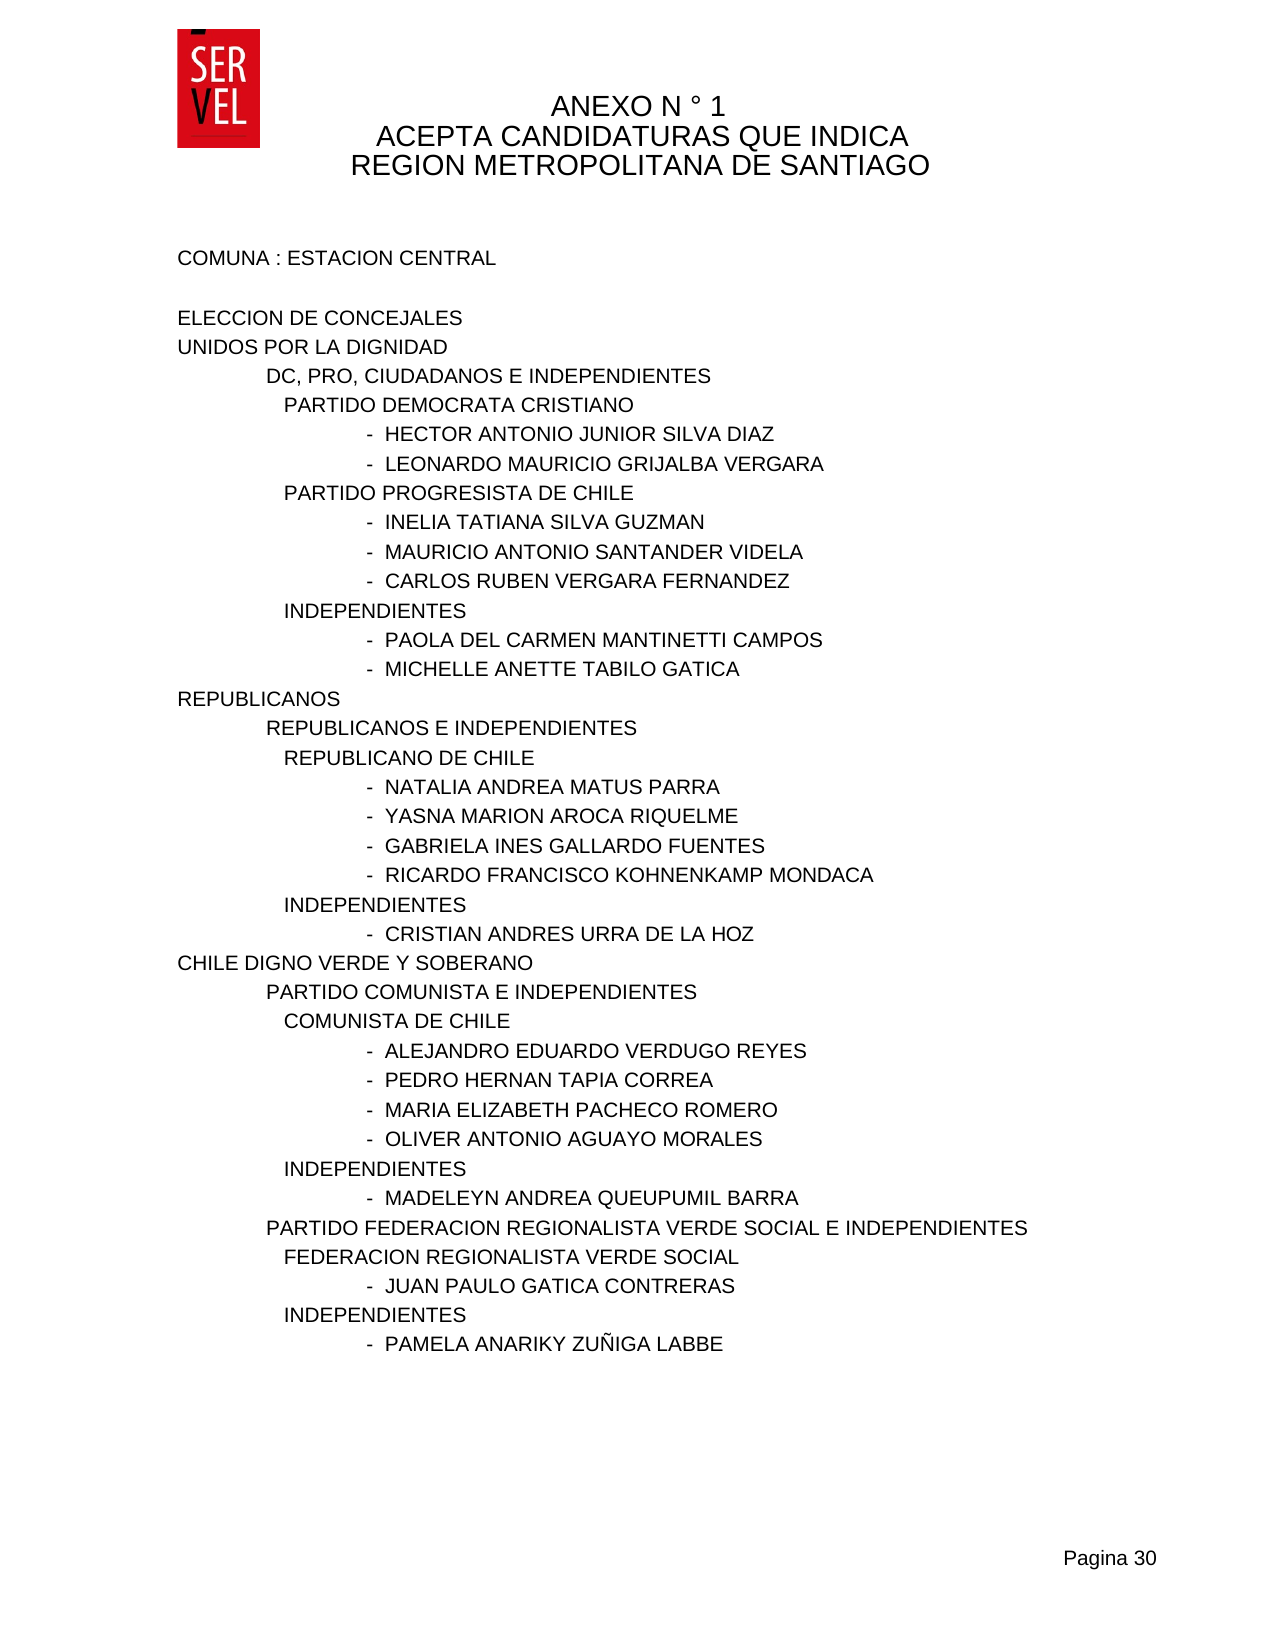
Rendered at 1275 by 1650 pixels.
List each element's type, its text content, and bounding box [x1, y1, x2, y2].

list PEDRO HERNAN TAPIA CORREA [366, 1068, 1096, 1092]
list INELIA TATIANA SILVA GUZMAN [366, 510, 1096, 534]
list MADELEYN ANDREA QUEUPUMIL BARRA [366, 1186, 1096, 1210]
list MAURICIO ANTONIO SANTANDER VIDELA [366, 540, 1096, 564]
list CARLOS RUBEN VERGARA FERNANDEZ INDEPENDIENTES [283, 569, 790, 622]
list HECTOR ANTONIO JUNIOR SILVA DIAZ [366, 422, 1096, 446]
list JUAN PAULO GATICA CONTRERAS INDEPENDIENTES [283, 1274, 736, 1327]
text REPUBLICANOS [177, 687, 1096, 711]
picture [177, 29, 260, 148]
list CRISTIAN ANDRES URRA DE LA HOZ CHILE DIGNO VERDE Y SOBERANO [177, 922, 755, 975]
list ALEJANDRO EDUARDO VERDUGO REYES [366, 1039, 1096, 1063]
list RICARDO FRANCISCO KOHNENKAMP MONDACA INDEPENDIENTES [283, 863, 876, 916]
text REPUBLICANOS E INDEPENDIENTES REPUBLICANO DE CHILE [266, 716, 639, 769]
list LEONARDO MAURICIO GRIJALBA VERGARA PARTIDO PROGRESISTA DE CHILE [283, 452, 826, 505]
list MICHELLE ANETTE TABILO GATICA [366, 657, 1096, 681]
text ELECCION DE CONCEJALES UNIDOS POR LA DIGNIDAD [177, 305, 465, 358]
text DC, PRO, CIUDADANOS E INDEPENDIENTES PARTIDO DEMOCRATA CRISTIANO [266, 364, 713, 417]
list PAOLA DEL CARMEN MANTINETTI CAMPOS [366, 628, 1096, 652]
list OLIVER ANTONIO AGUAYO MORALES INDEPENDIENTES [283, 1127, 764, 1180]
text PARTIDO COMUNISTA E INDEPENDIENTES COMUNISTA DE CHILE [266, 980, 699, 1033]
list MARIA ELIZABETH PACHECO ROMERO [366, 1098, 1096, 1122]
list GABRIELA INES GALLARDO FUENTES [366, 834, 1096, 858]
list YASNA MARION AROCA RIQUELME [366, 804, 1096, 828]
text PARTIDO FEDERACION REGIONALISTA VERDE SOCIAL E INDEPENDIENTES FEDERACION REGIONALISTA VERDE SOCIAL [266, 1215, 1031, 1268]
text COMUNA : ESTACION CENTRAL [177, 246, 1096, 270]
list PAMELA ANARIKY ZUÑIGA LABBE [366, 1332, 1096, 1356]
list NATALIA ANDREA MATUS PARRA [366, 775, 1096, 799]
